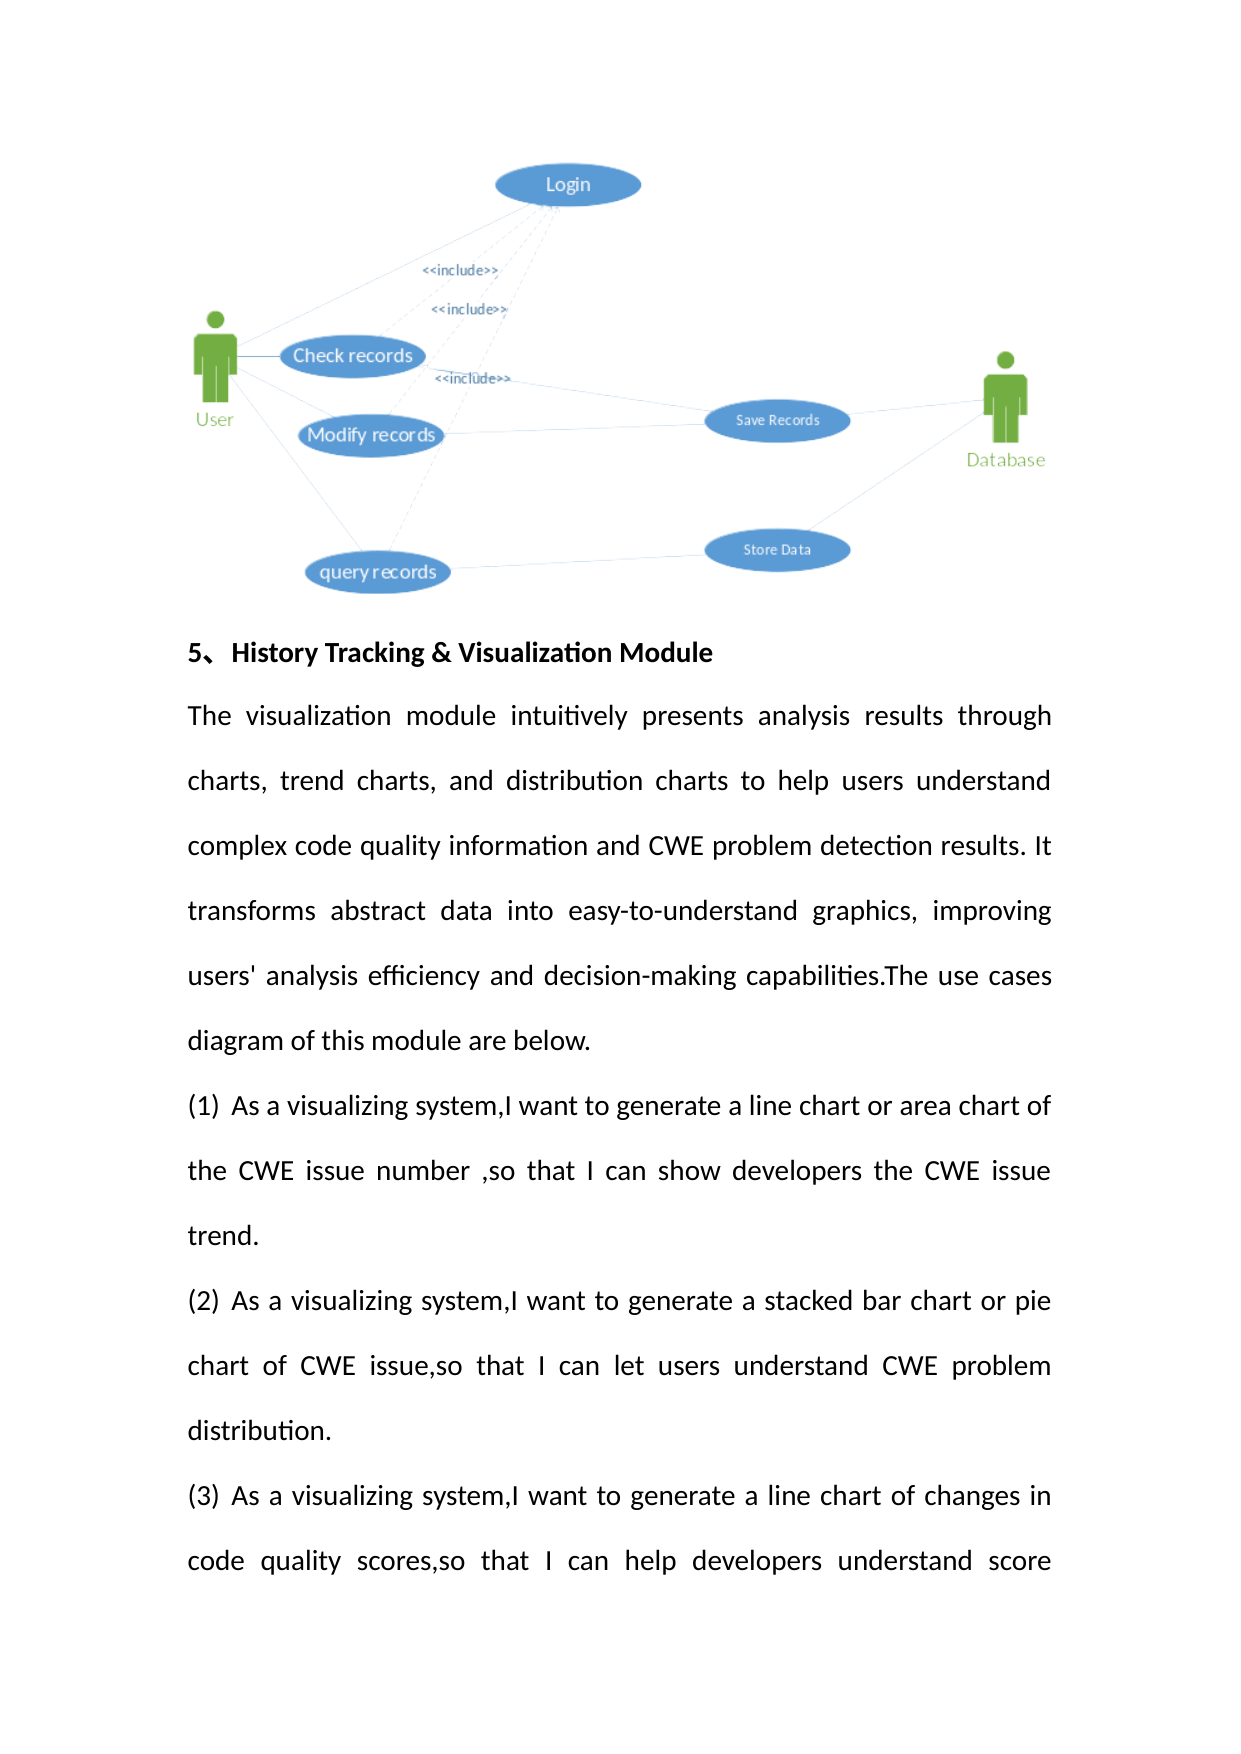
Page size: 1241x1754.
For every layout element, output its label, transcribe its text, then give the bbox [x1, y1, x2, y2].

list 5、History Tracking & Visualization Module [187, 617, 1053, 682]
list As a visualizing system,I want to generate a stacked bar chart or pie chart of CWE issue,so that I can let users understand CWE problem distribution. [187, 1267, 1053, 1462]
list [187, 1462, 1053, 1592]
list The visualization module intuitively presents analysis results through charts, trend charts, and distribution charts to help users understand complex code quality information and CWE problem detection results. It transforms abstract data into easy-to-understand graphics, improving users' analysis efficiency and decision-making capabilities.The use cases diagram of this module are below. [187, 682, 1053, 1072]
list As a visualizing system,I want to generate a line chart or area chart of the CWE issue number ,so that I can show developers the CWE issue trend. [187, 1072, 1053, 1267]
